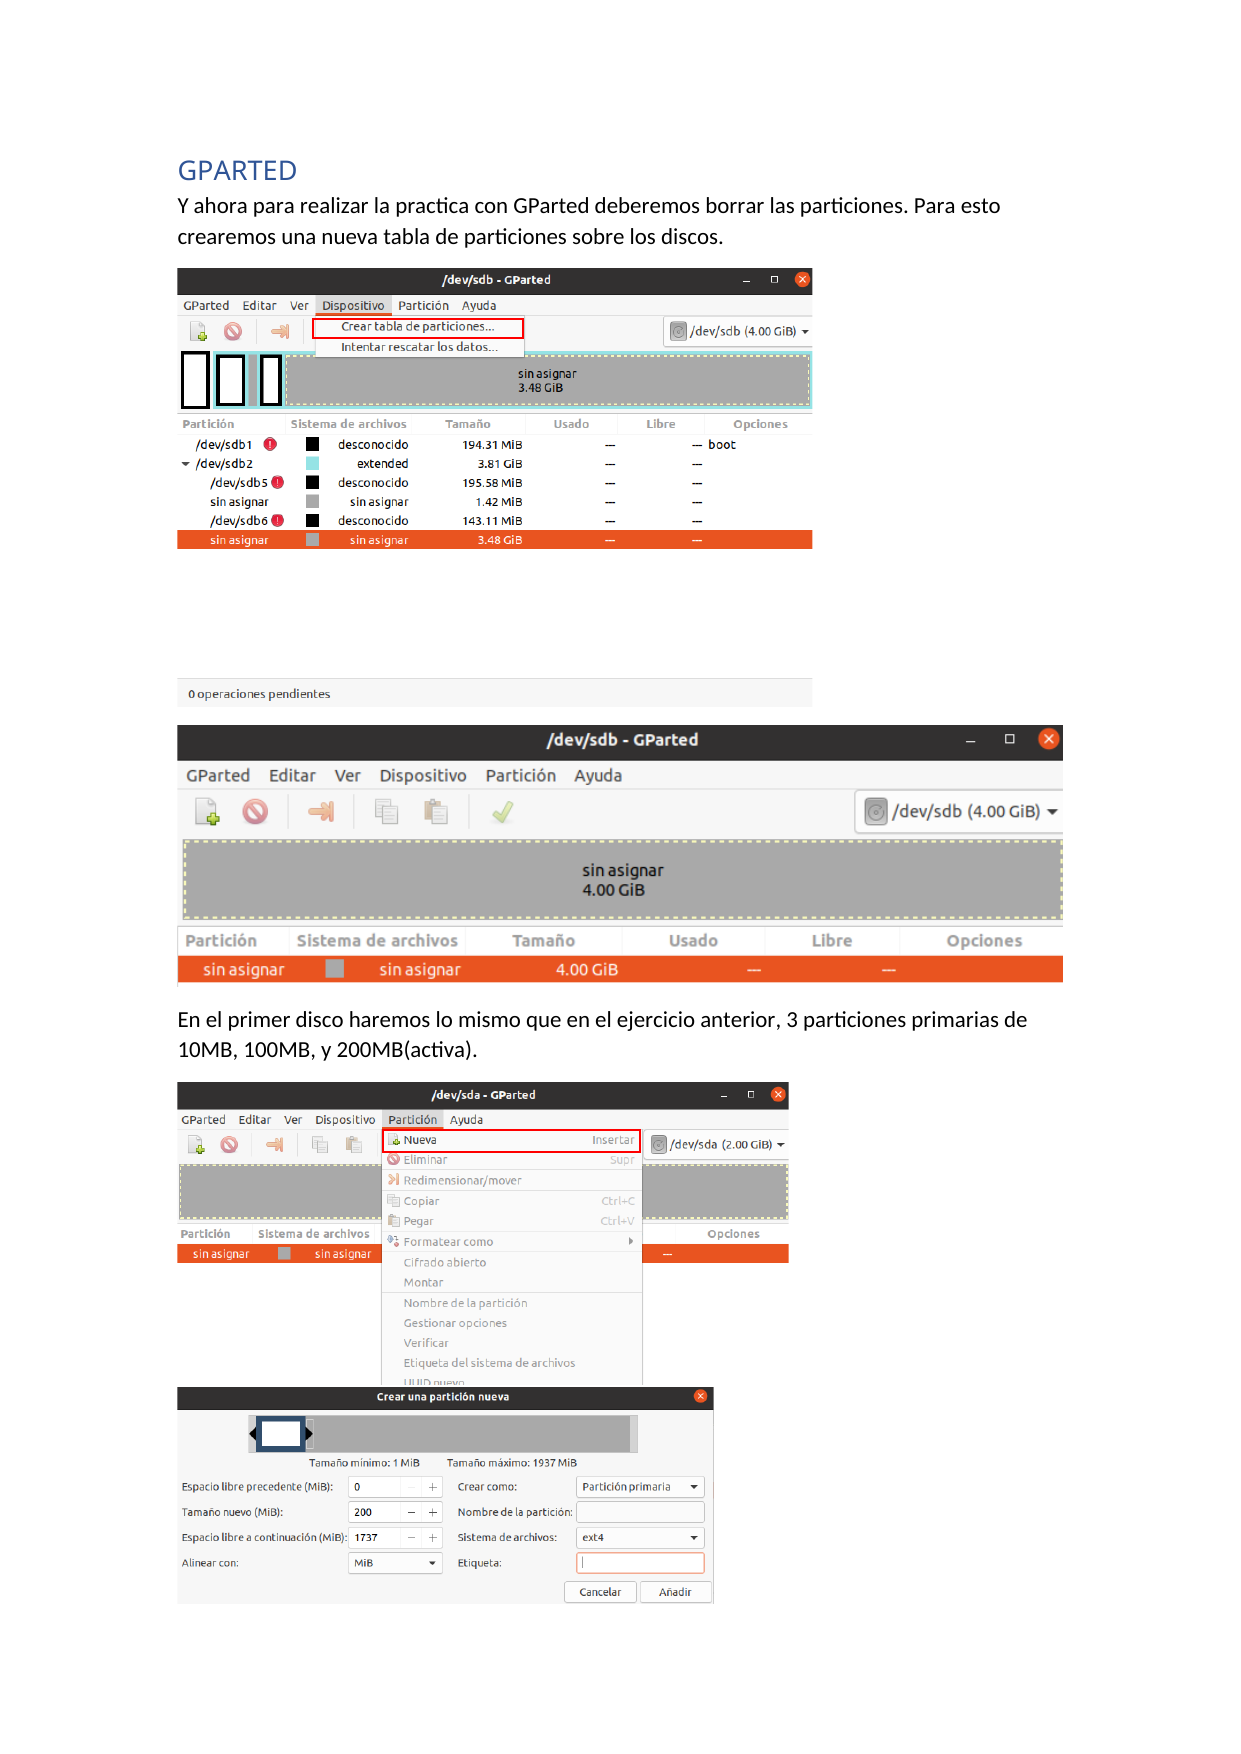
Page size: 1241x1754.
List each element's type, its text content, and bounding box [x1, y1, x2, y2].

picture [177, 268, 813, 707]
picture [177, 1082, 789, 1385]
picture [177, 725, 1063, 987]
subtitle GPARTED [177, 152, 1063, 189]
picture [177, 1387, 714, 1604]
text En el primer disco haremos lo mismo que en el ejercicio anterior, 3 particiones primarias de 10MB, 100MB, y 200MB(activa). [177, 1005, 1063, 1063]
text Y ahora para realizar la practica con GParted deberemos borrar las particiones. Para esto crearemos una nueva tabla de particiones sobre los discos. [177, 192, 1063, 250]
